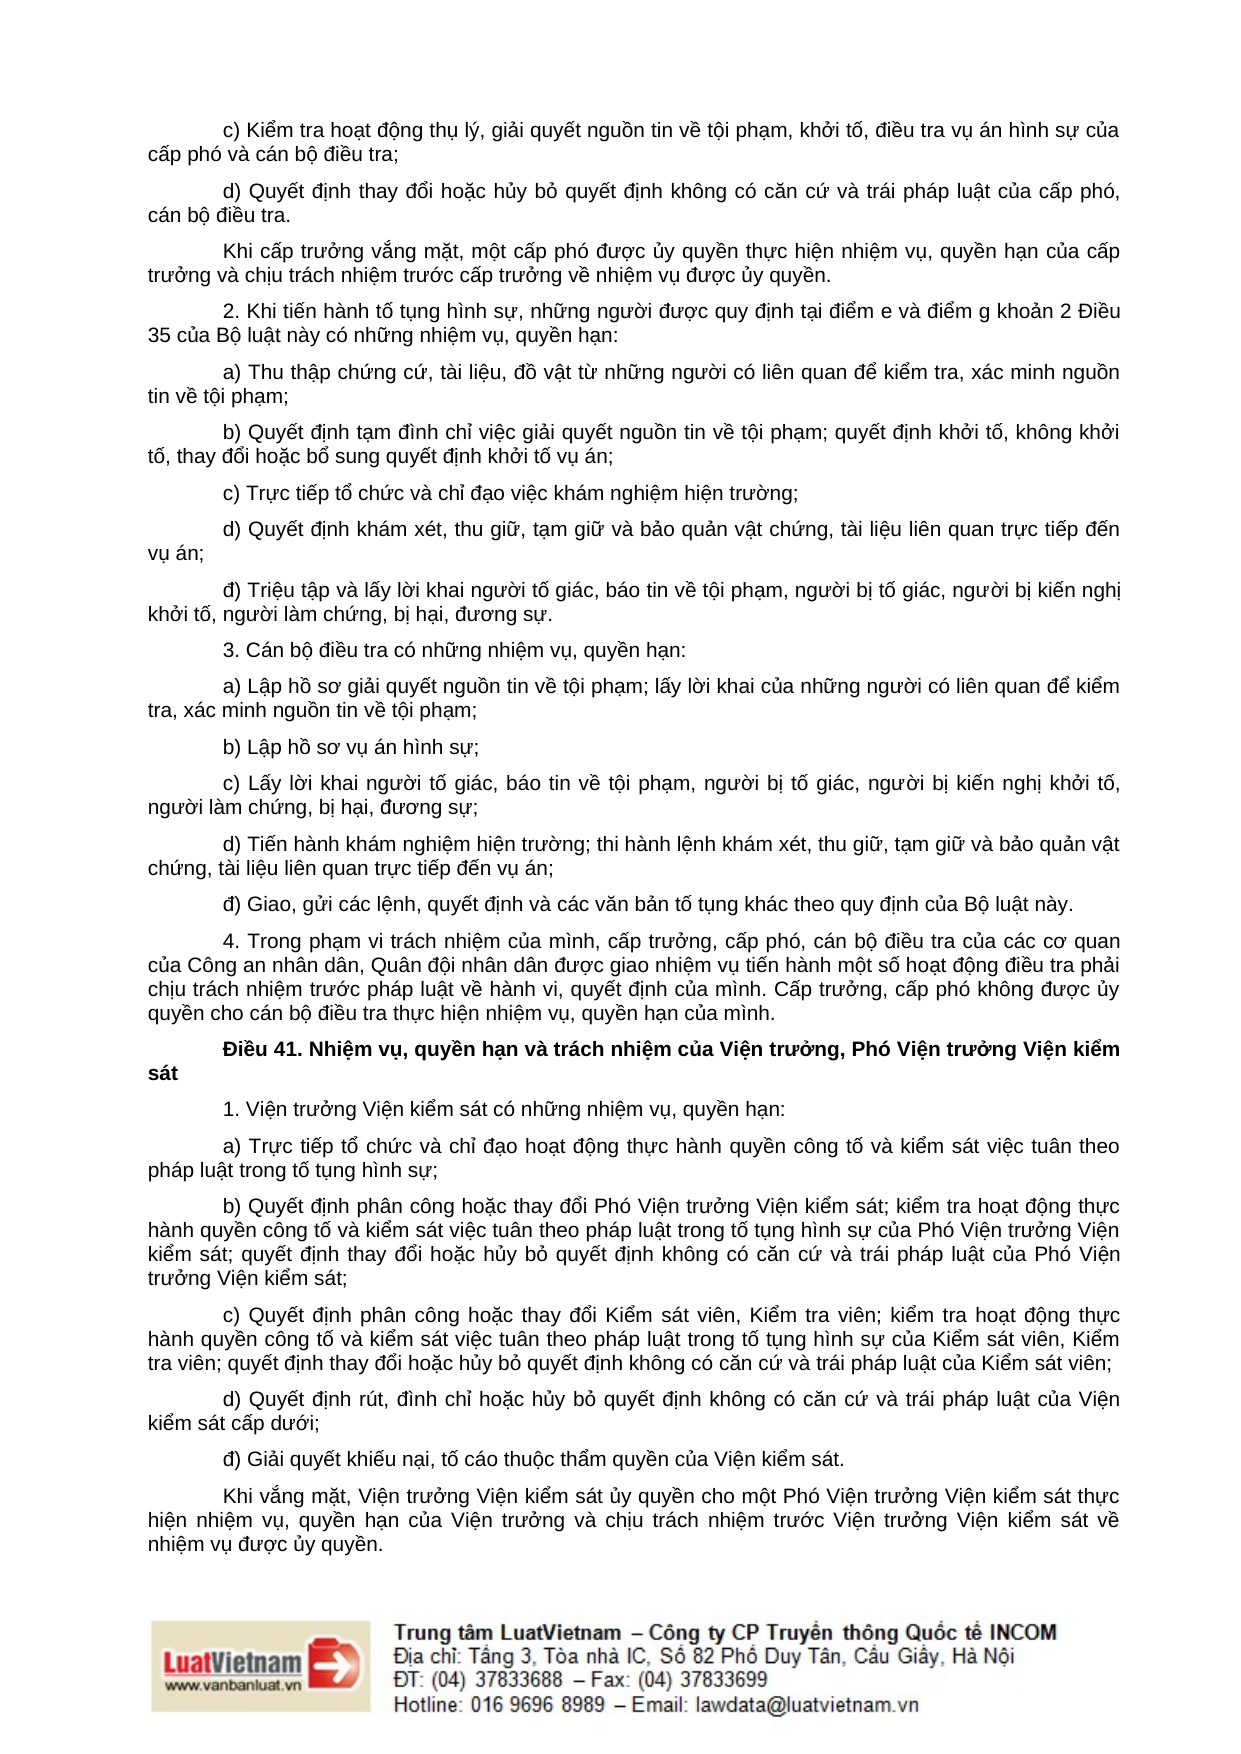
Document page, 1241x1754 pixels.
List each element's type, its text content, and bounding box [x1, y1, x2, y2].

text b) Quyết định phân công hoặc thay đổi Phó Viện trưởng Viện kiểm sát; kiểm tra hoạt động thực hành quyền công tố và kiểm sát việc tuân theo pháp luật trong tố tụng hình sự của Phó Viện trưởng Viện kiểm sát; quyết định thay đổi hoặc hủy bỏ quyết định không có căn cứ và trái pháp luật của Phó Viện trưởng Viện kiểm sát; [148, 1194, 1122, 1290]
text 3. Cán bộ điều tra có những nhiệm vụ, quyền hạn: [148, 638, 1122, 662]
text c) Trực tiếp tổ chức và chỉ đạo việc khám nghiệm hiện trường; [148, 481, 1122, 504]
text đ) Giao, gửi các lệnh, quyết định và các văn bản tố tụng khác theo quy định của Bộ luật này. [148, 892, 1122, 916]
text đ) Triệu tập và lấy lời khai người tố giác, báo tin về tội phạm, người bị tố giác, người bị kiến nghị khởi tố, người làm chứng, bị hại, đương sự. [148, 577, 1122, 625]
text b) Lập hồ sơ vụ án hình sự; [148, 735, 1122, 759]
text b) Quyết định tạm đình chỉ việc giải quyết nguồn tin về tội phạm; quyết định khởi tố, không khởi tố, thay đổi hoặc bổ sung quyết định khởi tố vụ án; [148, 420, 1122, 468]
text a) Thu thập chứng cứ, tài liệu, đồ vật từ những người có liên quan để kiểm tra, xác minh nguồn tin về tội phạm; [148, 360, 1122, 408]
text Khi cấp trưởng vắng mặt, một cấp phó được ủy quyền thực hiện nhiệm vụ, quyền hạn của cấp trưởng và chịu trách nhiệm trước cấp trưởng về nhiệm vụ được ủy quyền. [148, 239, 1122, 287]
picture [147, 1615, 1087, 1731]
text c) Kiểm tra hoạt động thụ lý, giải quyết nguồn tin về tội phạm, khởi tố, điều tra vụ án hình sự của cấp phó và cán bộ điều tra; [148, 118, 1122, 166]
text d) Quyết định thay đổi hoặc hủy bỏ quyết định không có căn cứ và trái pháp luật của cấp phó, cán bộ điều tra. [148, 178, 1122, 226]
text c) Quyết định phân công hoặc thay đổi Kiểm sát viên, Kiểm tra viên; kiểm tra hoạt động thực hành quyền công tố và kiểm sát việc tuân theo pháp luật trong tố tụng hình sự của Kiểm sát viên, Kiểm tra viên; quyết định thay đổi hoặc hủy bỏ quyết định không có căn cứ và trái pháp luật của Kiểm sát viên; [148, 1302, 1122, 1374]
text d) Quyết định khám xét, thu giữ, tạm giữ và bảo quản vật chứng, tài liệu liên quan trực tiếp đến vụ án; [148, 517, 1122, 565]
text 2. Khi tiến hành tố tụng hình sự, những người được quy định tại điểm e và điểm g khoản 2 Điều 35 của Bộ luật này có những nhiệm vụ, quyền hạn: [148, 299, 1122, 347]
text 1. Viện trưởng Viện kiểm sát có những nhiệm vụ, quyền hạn: [148, 1097, 1122, 1121]
text a) Lập hồ sơ giải quyết nguồn tin về tội phạm; lấy lời khai của những người có liên quan để kiểm tra, xác minh nguồn tin về tội phạm; [148, 674, 1122, 722]
text a) Trực tiếp tổ chức và chỉ đạo hoạt động thực hành quyền công tố và kiểm sát việc tuân theo pháp luật trong tố tụng hình sự; [148, 1134, 1122, 1182]
text 4. Trong phạm vi trách nhiệm của mình, cấp trưởng, cấp phó, cán bộ điều tra của các cơ quan của Công an nhân dân, Quân đội nhân dân được giao nhiệm vụ tiến hành một số hoạt động điều tra phải chịu trách nhiệm trước pháp luật về hành vi, quyết định của mình. Cấp trưởng, cấp phó không được ủy quyền cho cán bộ điều tra thực hiện nhiệm vụ, quyền hạn của mình. [148, 928, 1122, 1024]
text c) Lấy lời khai người tố giác, báo tin về tội phạm, người bị tố giác, người bị kiến nghị khởi tố, người làm chứng, bị hại, đương sự; [148, 771, 1122, 819]
text d) Quyết định rút, đình chỉ hoặc hủy bỏ quyết định không có căn cứ và trái pháp luật của Viện kiểm sát cấp dưới; [148, 1387, 1122, 1435]
text Khi vắng mặt, Viện trưởng Viện kiểm sát ủy quyền cho một Phó Viện trưởng Viện kiểm sát thực hiện nhiệm vụ, quyền hạn của Viện trưởng và chịu trách nhiệm trước Viện trưởng Viện kiểm sát về nhiệm vụ được ủy quyền. [148, 1484, 1122, 1556]
text d) Tiến hành khám nghiệm hiện trường; thi hành lệnh khám xét, thu giữ, tạm giữ và bảo quản vật chứng, tài liệu liên quan trực tiếp đến vụ án; [148, 832, 1122, 879]
text Điều 41. Nhiệm vụ, quyền hạn và trách nhiệm của Viện trưởng, Phó Viện trưởng Viện kiểm sát [148, 1037, 1122, 1085]
text đ) Giải quyết khiếu nại, tố cáo thuộc thẩm quyền của Viện kiểm sát. [148, 1447, 1122, 1471]
